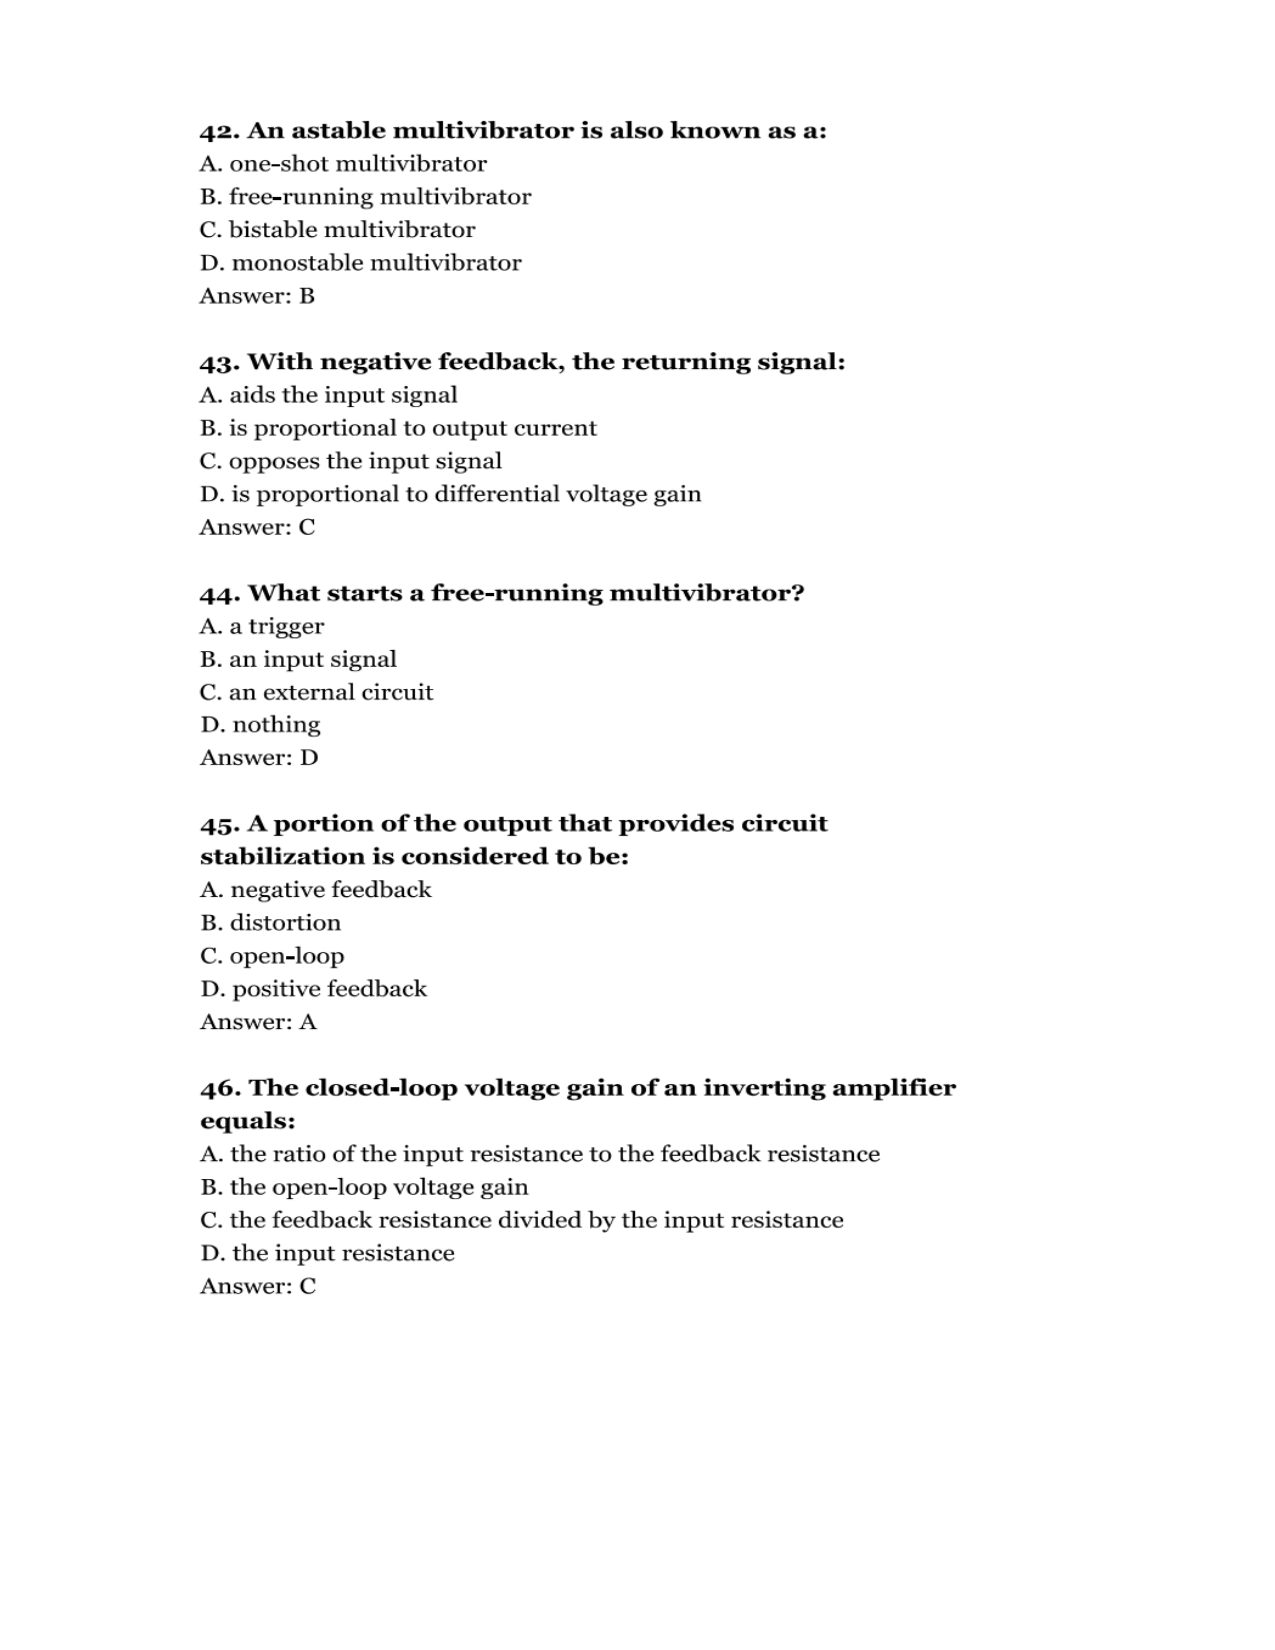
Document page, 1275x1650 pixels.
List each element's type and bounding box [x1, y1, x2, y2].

picture [150, 103, 1039, 1329]
